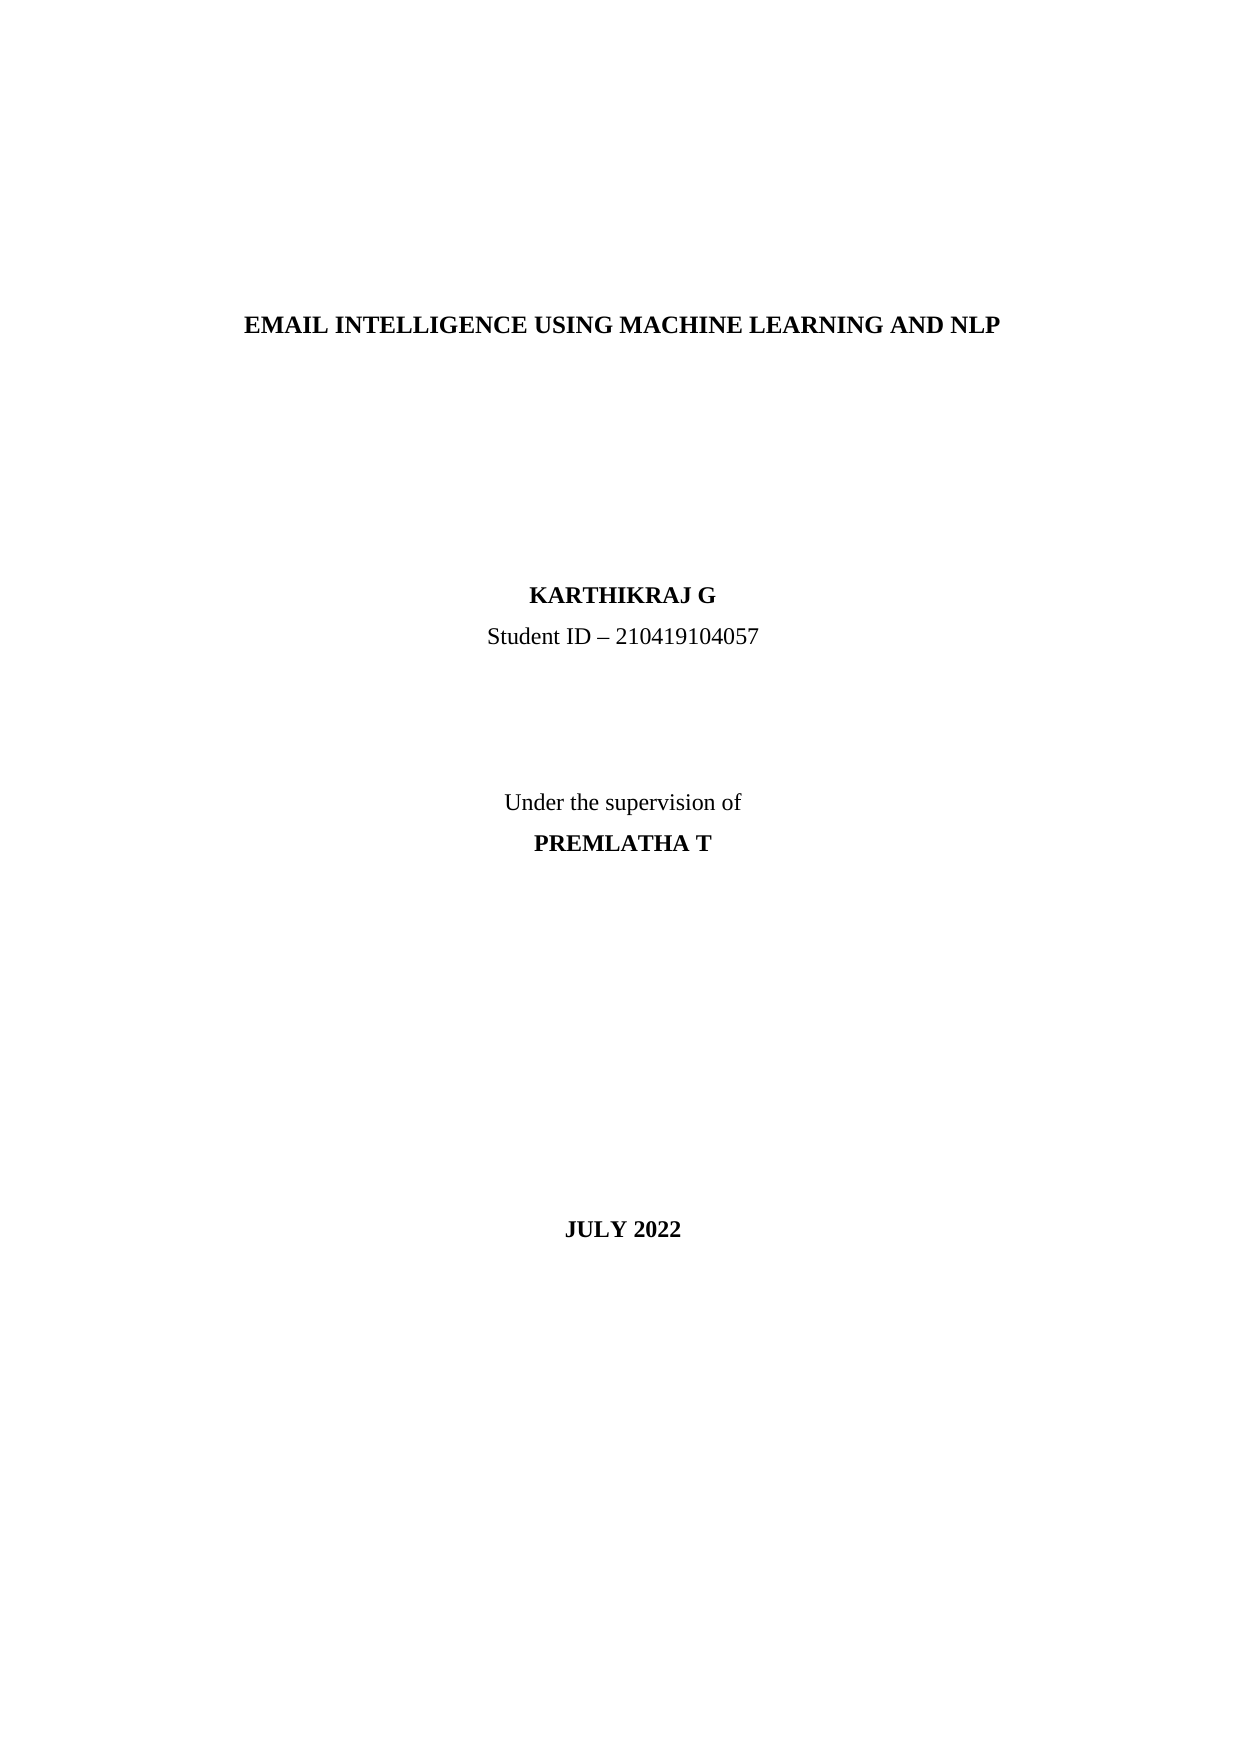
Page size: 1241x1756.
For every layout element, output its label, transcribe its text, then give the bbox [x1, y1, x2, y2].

subtitle EMAIL INTELLIGENCE USING MACHINE LEARNING AND NLP [239, 310, 1005, 339]
text PREMLATHA T [239, 829, 1006, 856]
text KARTHIKRAJ G [239, 581, 1006, 608]
text JULY 2022 [239, 1215, 1006, 1242]
text Student ID – 210419104057 [239, 622, 1006, 649]
text Under the supervision of [239, 787, 1006, 815]
